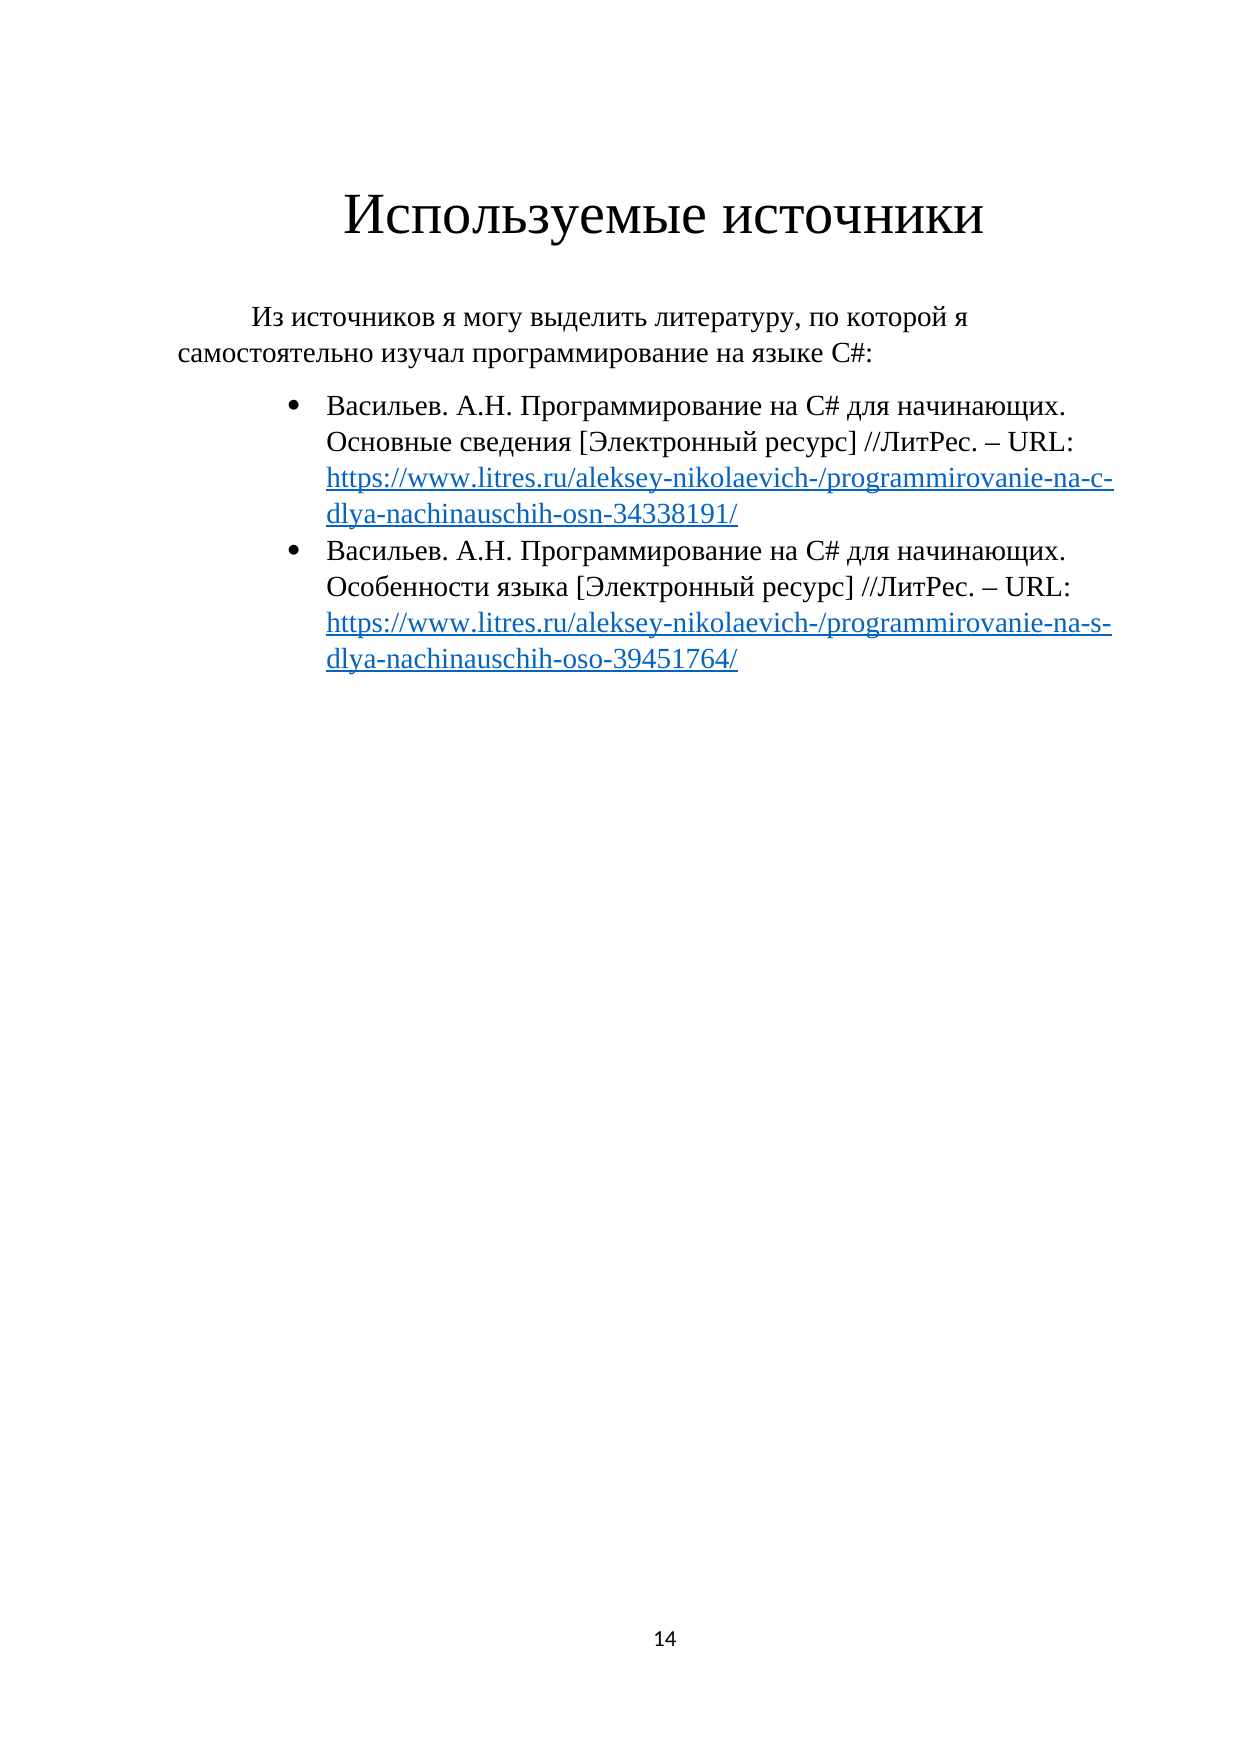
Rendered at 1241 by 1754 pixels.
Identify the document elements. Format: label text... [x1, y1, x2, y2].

list Васильев. А.Н. Программирование на C# для начинающих. Особенности языка [Электронный ресурс] //ЛитРес. – URL: https://www.litres.ru/aleksey-nikolaevich-/programmirovanie-na-s-dlya-nachinauschih-oso-39451764/ [288, 533, 1152, 675]
text Из источников я могу выделить литературу, по которой я самостоятельно изучал программирование на языке C#: [177, 299, 1152, 369]
subtitle Используемые источники [177, 179, 1152, 246]
list Васильев. А.Н. Программирование на C# для начинающих. Основные сведения [Электронный ресурс] //ЛитРес. – URL: https://www.litres.ru/aleksey-nikolaevich-/programmirovanie-na-c-dlya-nachinauschih-osn-34338191/ [288, 388, 1152, 530]
